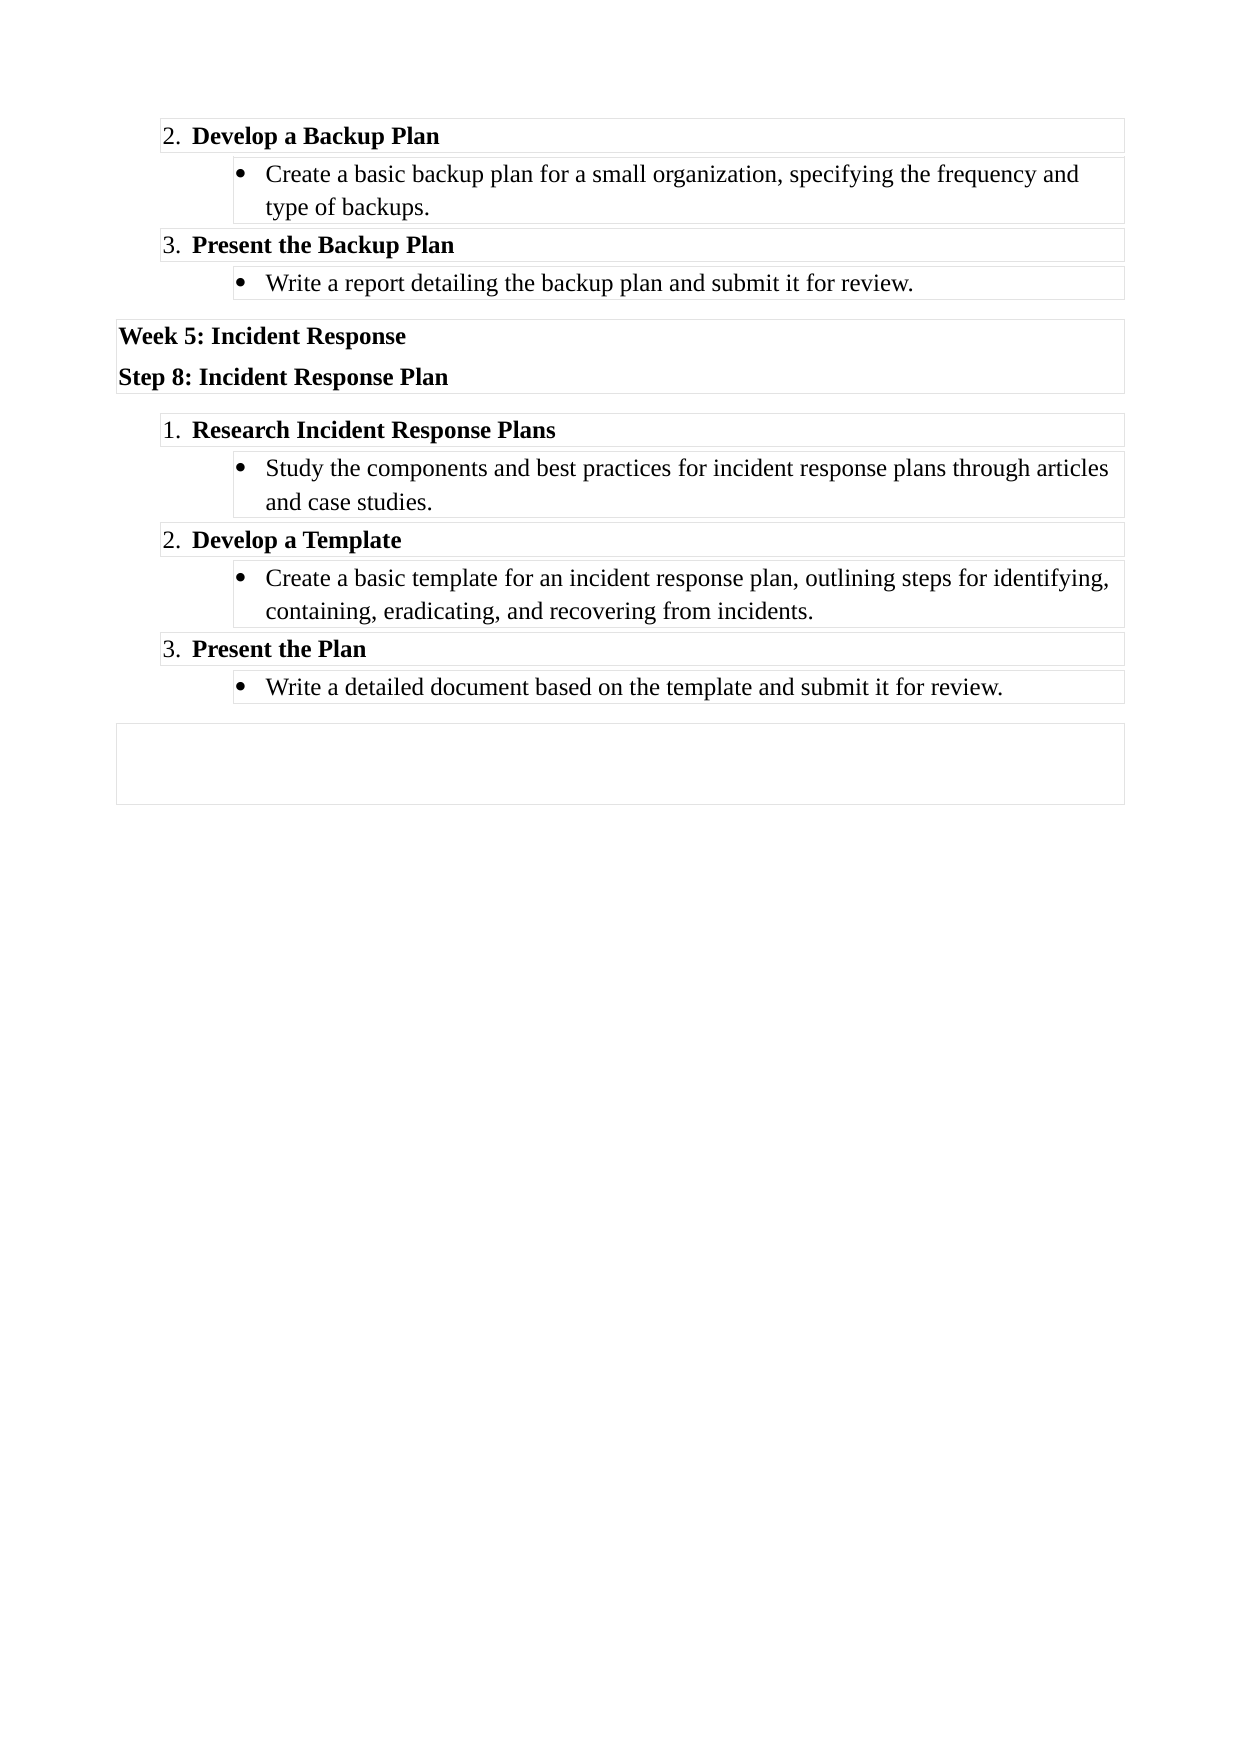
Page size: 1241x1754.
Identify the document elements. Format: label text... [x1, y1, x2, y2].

list Develop a Backup Plan [161, 119, 1124, 152]
list Research Incident Response Plans [161, 414, 1124, 446]
text Step 8: Incident Response Plan [117, 360, 1124, 393]
list Create a basic backup plan for a small organization, specifying the frequency and type of backups. [234, 158, 1124, 223]
list Write a detailed document based on the template and submit it for review. [234, 671, 1124, 703]
list Present the Backup Plan [161, 229, 1124, 261]
list Write a report detailing the backup plan and submit it for review. [234, 267, 1124, 299]
list Create a basic template for an incident response plan, outlining steps for identifying, containing, eradicating, and recovering from incidents. [234, 561, 1124, 627]
list Study the components and best practices for incident response plans through articles and case studies. [234, 452, 1124, 517]
list Develop a Template [161, 523, 1124, 556]
list Present the Plan [161, 633, 1124, 665]
subtitle Week 5: Incident Response [117, 320, 1124, 350]
